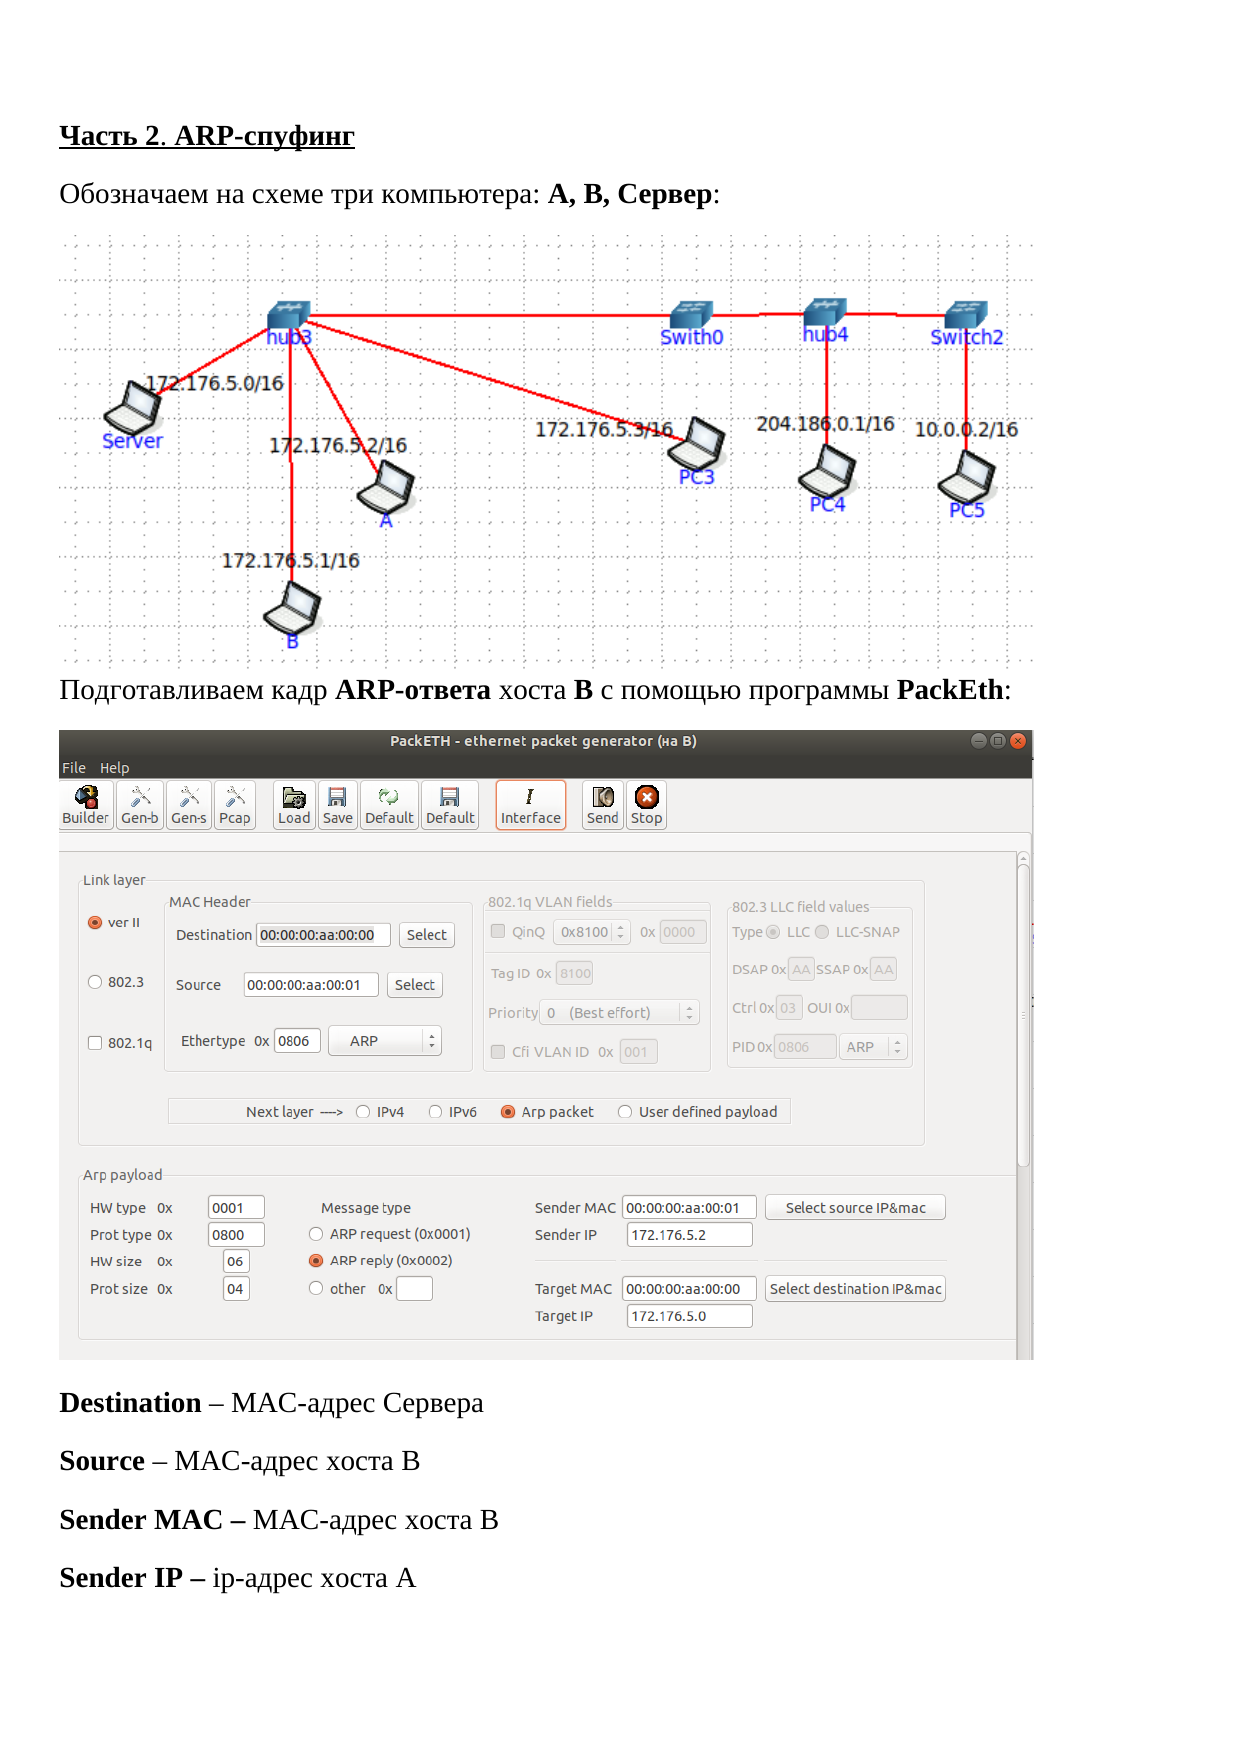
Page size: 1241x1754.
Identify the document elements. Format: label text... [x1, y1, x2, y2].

text Sender MAC – MAC-адрес хоста B [59, 1502, 1152, 1535]
text Подготавливаем кадр ARP-ответа хоста B с помощью программы PackEth: [59, 672, 1152, 706]
text Обозначаем на схеме три компьютера: A, B, Сервер: [59, 177, 1152, 210]
text Source – MAC-адрес хоста B [59, 1443, 1152, 1477]
picture [59, 235, 1034, 673]
text Часть 2. ARP-спуфинг [59, 118, 1152, 152]
text Destination – MAC-адрес Сервера [59, 1385, 1152, 1418]
text Sender IP – ip-адрес хоста A [59, 1560, 1152, 1594]
picture [59, 730, 1034, 1360]
